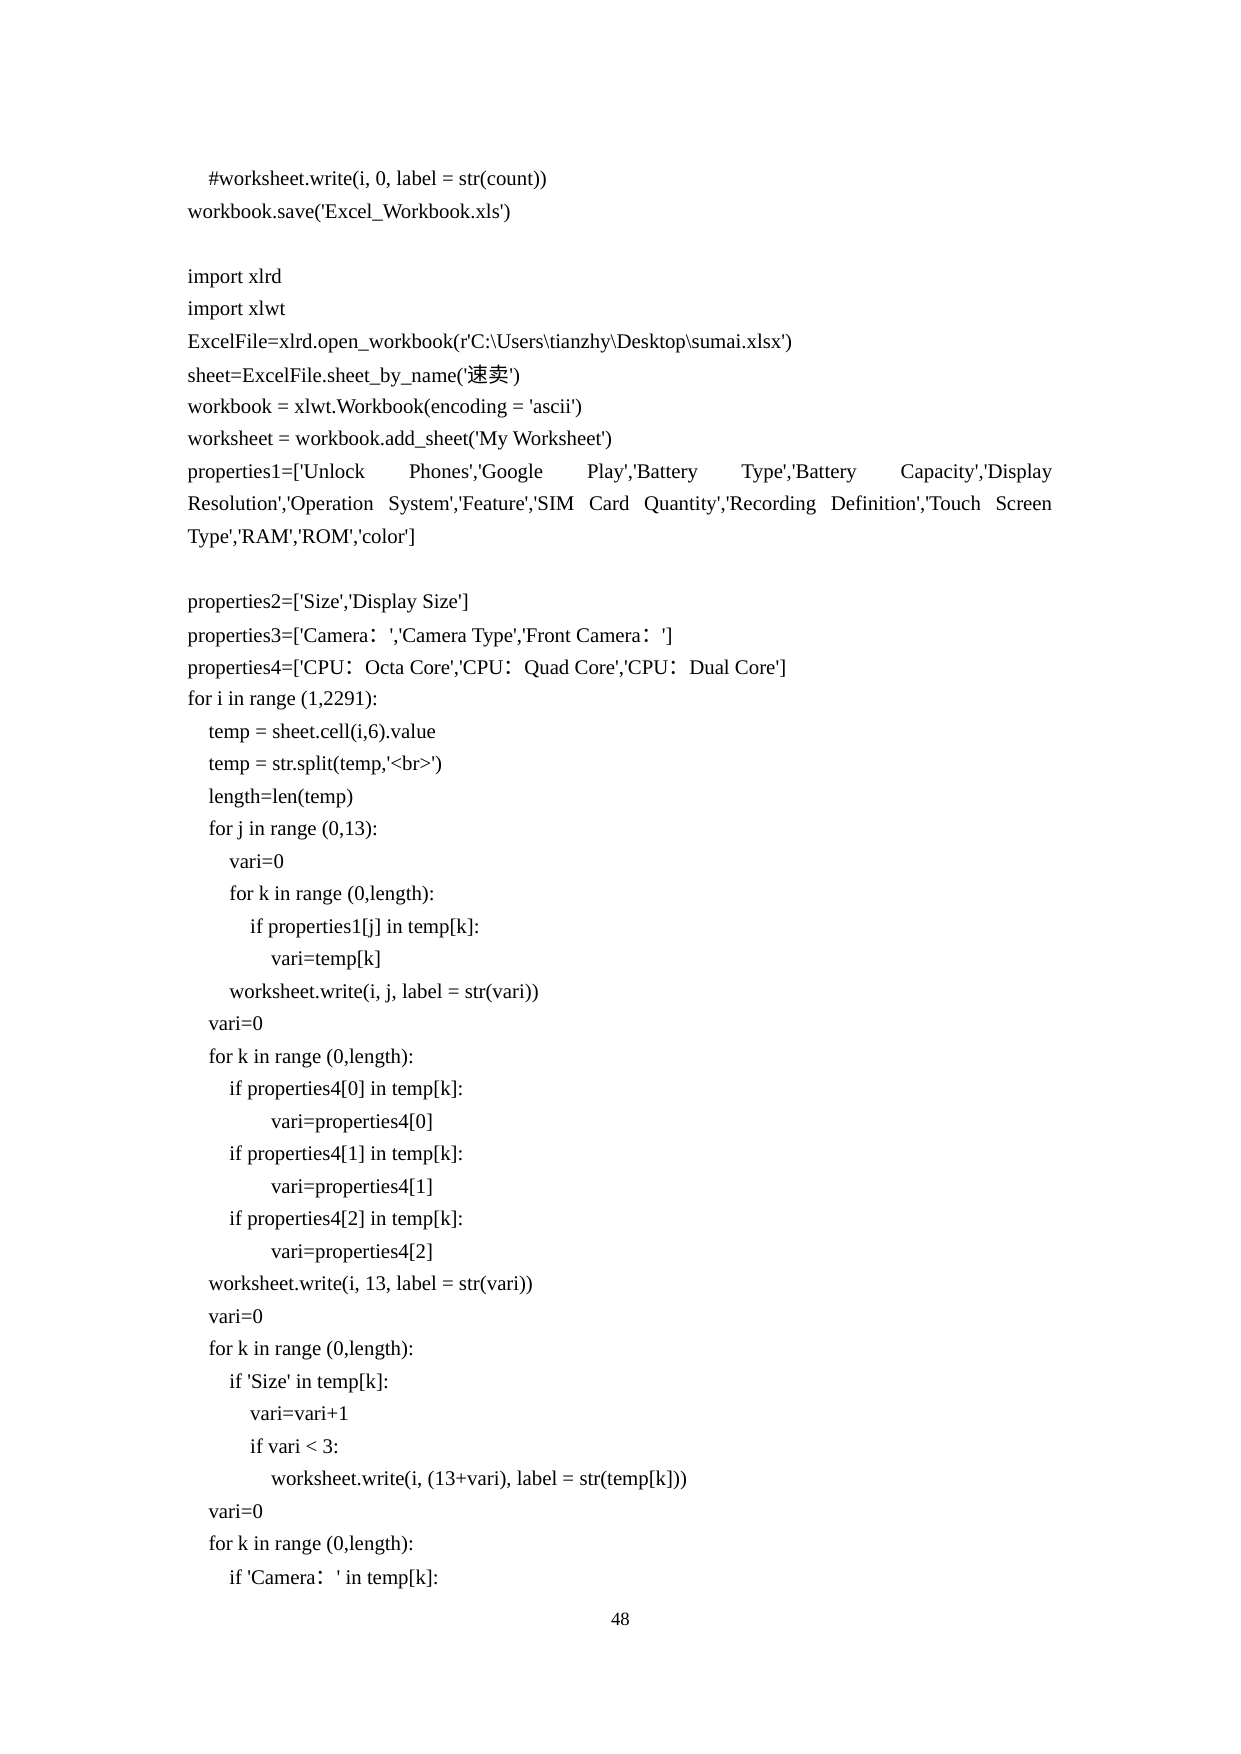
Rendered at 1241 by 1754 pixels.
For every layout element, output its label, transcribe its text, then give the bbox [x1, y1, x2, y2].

text if properties4[2] in temp[k]: [187, 1202, 1053, 1234]
text for i in range (1,2291): [187, 682, 1053, 714]
text vari=temp[k] [187, 942, 1053, 974]
text length=len(temp) [187, 779, 1053, 812]
text vari=vari+1 [187, 1397, 1053, 1429]
text for k in range (0,length): [187, 877, 1053, 909]
text for k in range (0,length): [187, 1039, 1053, 1072]
text sheet=ExcelFile.sheet_by_name('速卖') [187, 357, 1053, 389]
text workbook.save('Excel_Workbook.xls') [187, 194, 1053, 227]
text vari=0 [187, 1494, 1053, 1527]
text vari=properties4[2] [187, 1234, 1053, 1267]
text worksheet.write(i, (13+vari), label = str(temp[k])) [187, 1462, 1053, 1494]
text if 'Camera：' in temp[k]: [187, 1559, 1053, 1592]
text properties2=['Size','Display Size'] [187, 584, 1053, 617]
text vari=0 [187, 844, 1053, 877]
text if properties4[1] in temp[k]: [187, 1137, 1053, 1169]
text worksheet.write(i, j, label = str(vari)) [187, 974, 1053, 1007]
text vari=properties4[0] [187, 1104, 1053, 1137]
text import xlwt [187, 292, 1053, 324]
text properties1=['Unlock Phones','Google Play','Battery Type','Battery Capacity','Display Resolution','Operation System','Feature','SIM Card Quantity','Recording Definition','Touch Screen Type','RAM','ROM','color'] [187, 454, 1053, 552]
text worksheet.write(i, 13, label = str(vari)) [187, 1267, 1053, 1299]
text for k in range (0,length): [187, 1527, 1053, 1559]
text if properties1[j] in temp[k]: [187, 909, 1053, 942]
text import xlrd [187, 259, 1053, 292]
text workbook = xlwt.Workbook(encoding = 'ascii') [187, 389, 1053, 422]
text properties3=['Camera：','Camera Type','Front Camera：'] [187, 617, 1053, 649]
text ExcelFile=xlrd.open_workbook(r'C:\Users\tianzhy\Desktop\sumai.xlsx') [187, 324, 1053, 357]
text for j in range (0,13): [187, 812, 1053, 844]
text properties4=['CPU：Octa Core','CPU：Quad Core','CPU：Dual Core'] [187, 649, 1053, 682]
text for k in range (0,length): [187, 1332, 1053, 1364]
text #worksheet.write(i, 0, label = str(count)) [187, 162, 1053, 194]
text temp = str.split(temp,'<br>') [187, 747, 1053, 779]
text temp = sheet.cell(i,6).value [187, 714, 1053, 747]
text vari=0 [187, 1007, 1053, 1039]
text if properties4[0] in temp[k]: [187, 1072, 1053, 1104]
text if vari < 3: [187, 1429, 1053, 1462]
text vari=properties4[1] [187, 1169, 1053, 1202]
text vari=0 [187, 1299, 1053, 1332]
text if 'Size' in temp[k]: [187, 1364, 1053, 1397]
text worksheet = workbook.add_sheet('My Worksheet') [187, 422, 1053, 454]
